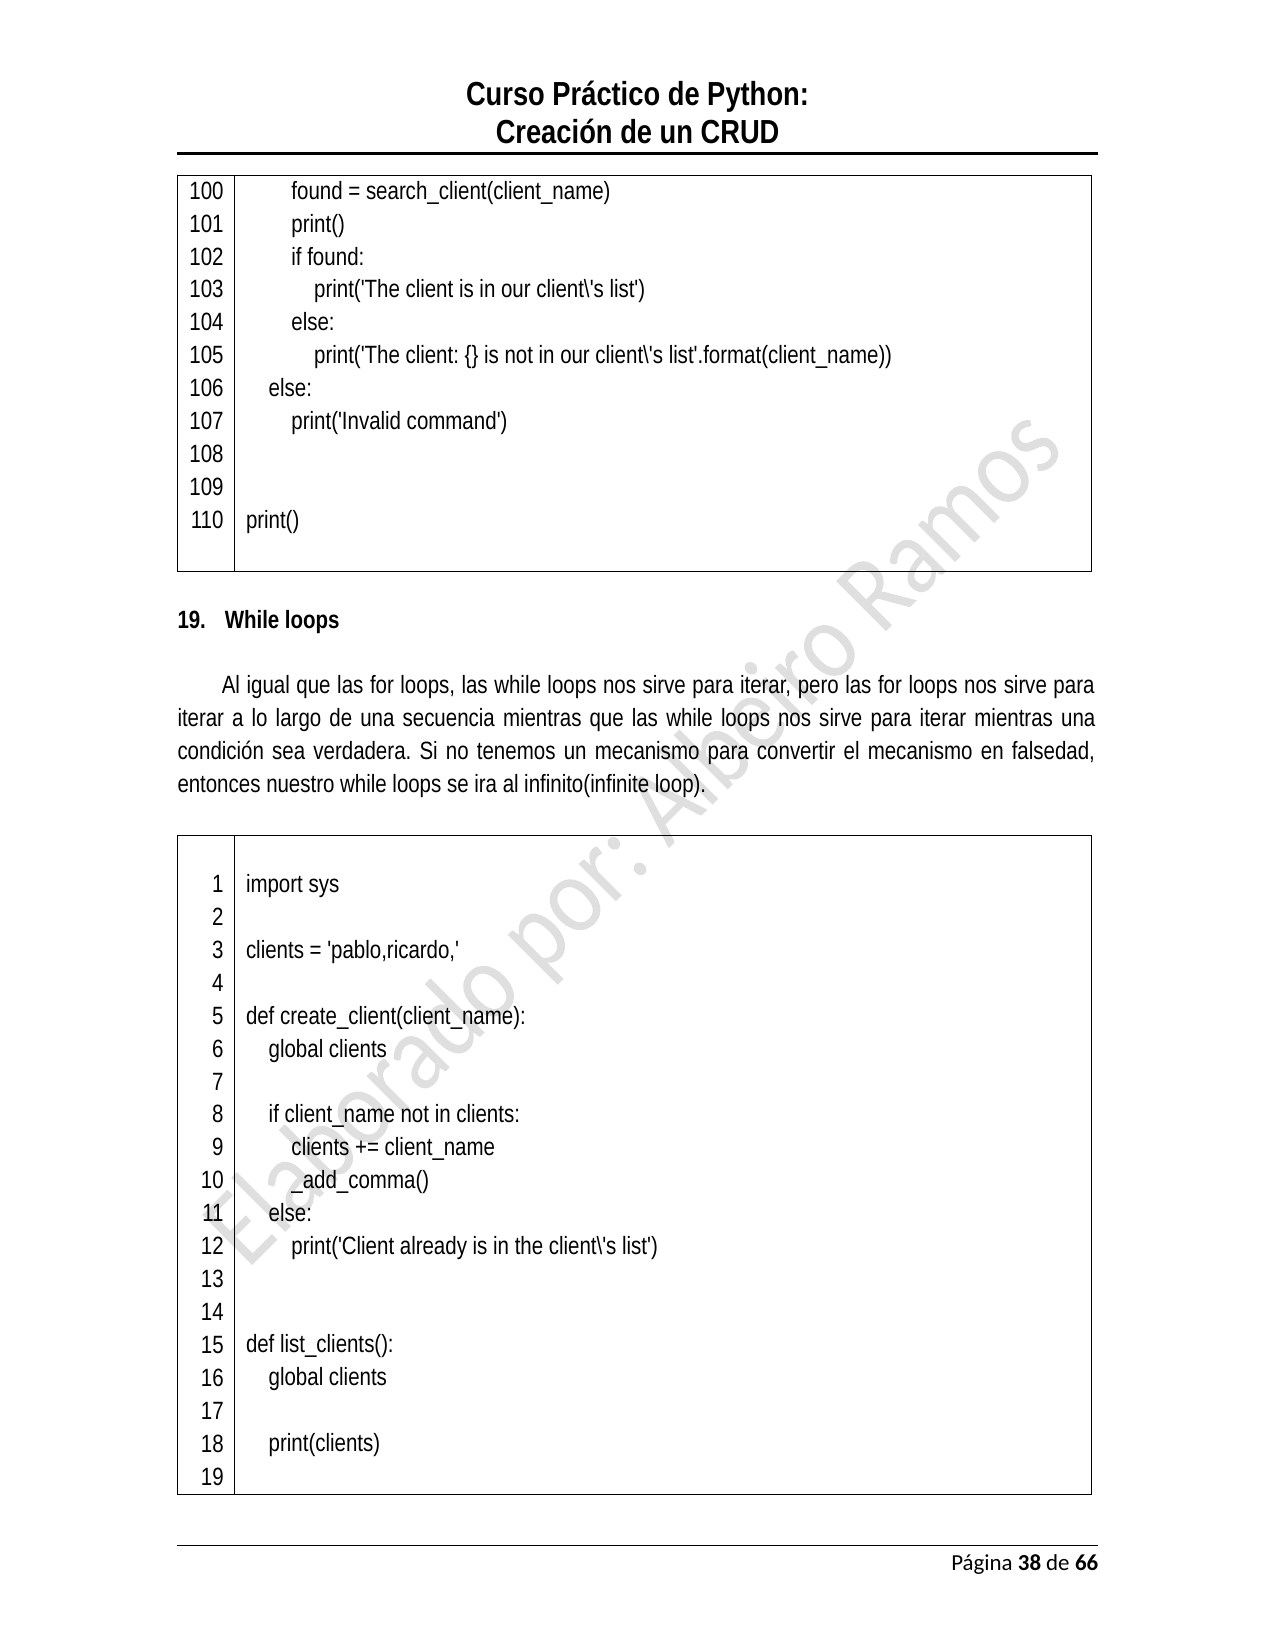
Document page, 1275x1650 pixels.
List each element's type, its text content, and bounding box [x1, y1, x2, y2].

subtitle While loops [177, 604, 1098, 633]
text Al igual que las for loops, las while loops nos sirve para iterar, pero las for loops nos sirve para iterar a lo largo de una secuencia mientras que las while loops nos sirve para iterar mientras una condición sea verdadera. Si no tenemos un mecanismo para convertir el mecanismo en falsedad, entonces nuestro while loops se ira al infinito(infinite loop). [177, 670, 1098, 798]
